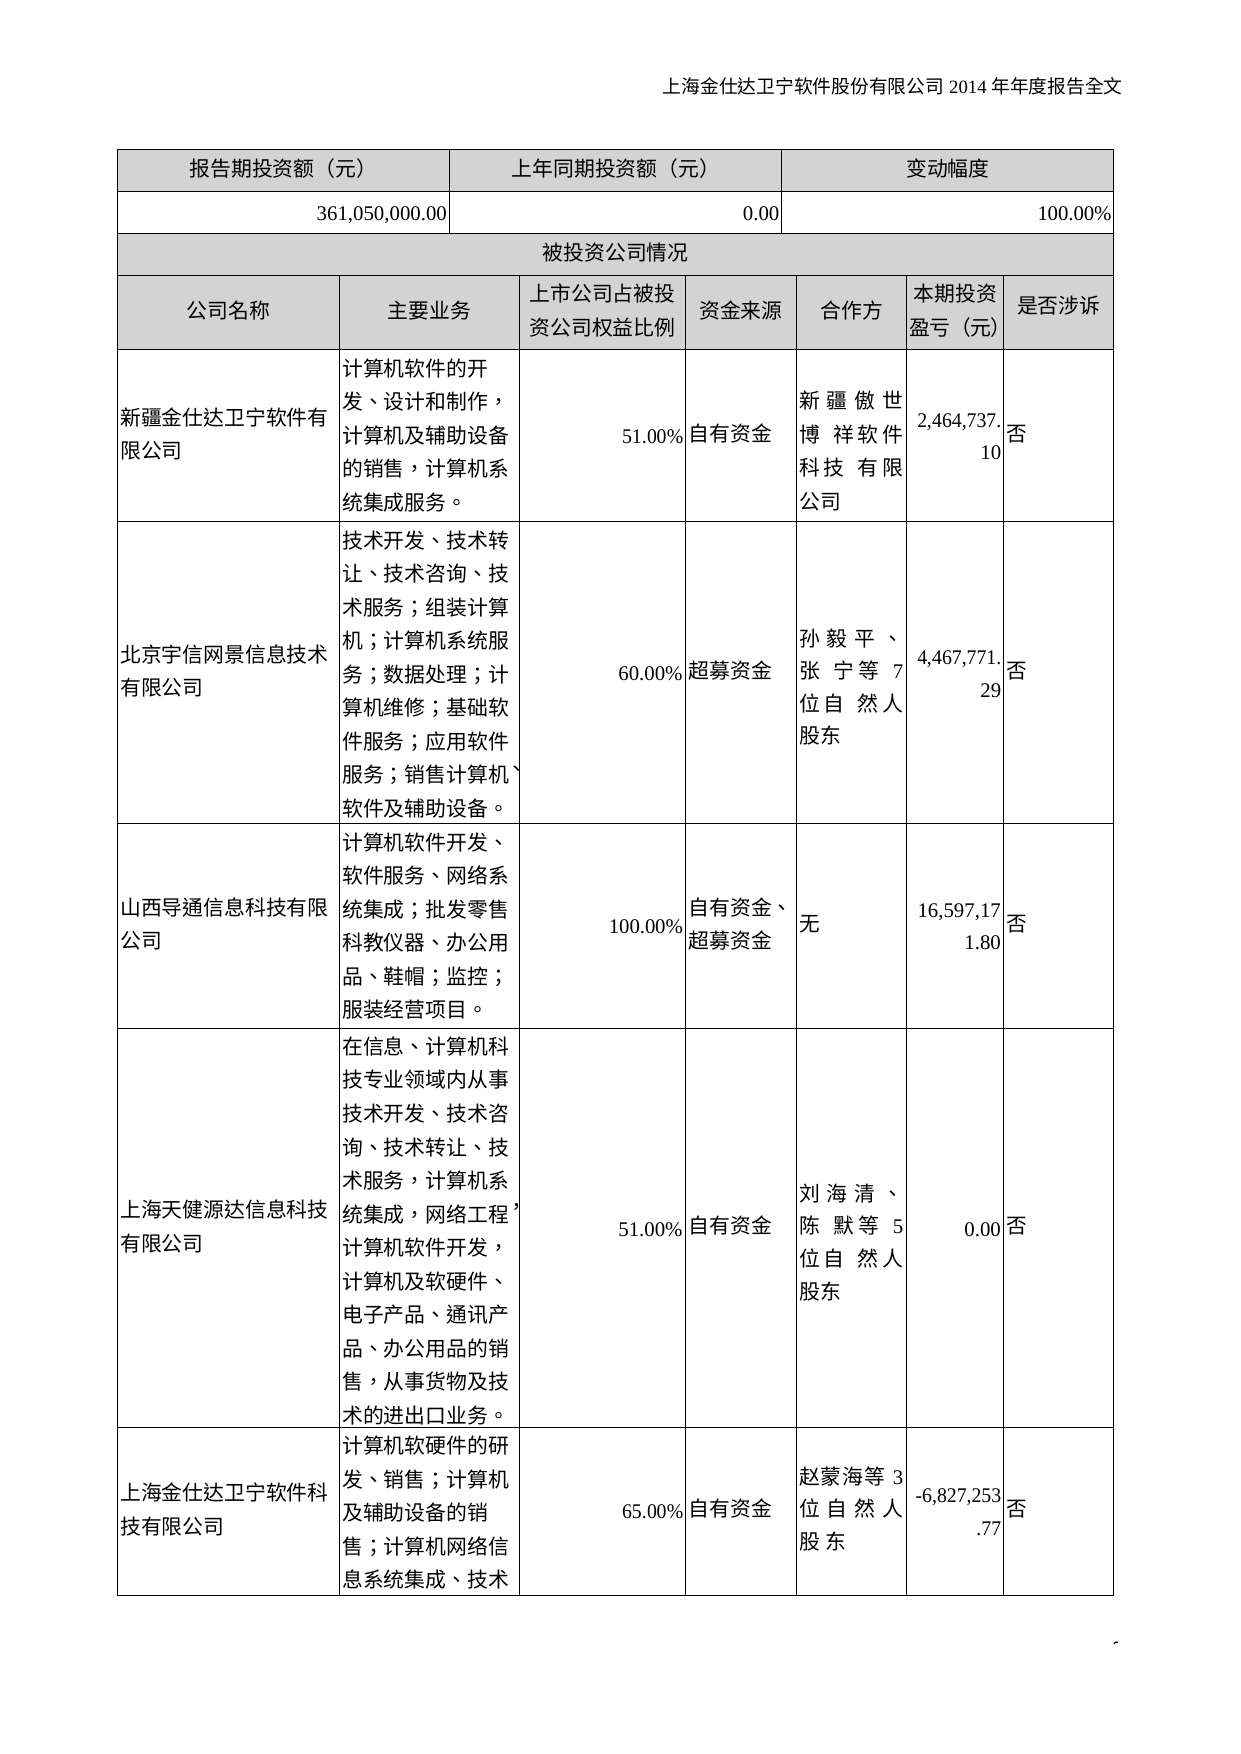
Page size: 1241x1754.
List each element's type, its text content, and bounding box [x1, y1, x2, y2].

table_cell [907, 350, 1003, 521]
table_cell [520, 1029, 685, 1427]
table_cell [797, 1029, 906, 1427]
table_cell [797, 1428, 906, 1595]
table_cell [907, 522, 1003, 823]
table_header 报告期投资额（元） [118, 150, 449, 191]
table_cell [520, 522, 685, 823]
table_cell 100.00% [782, 192, 1113, 233]
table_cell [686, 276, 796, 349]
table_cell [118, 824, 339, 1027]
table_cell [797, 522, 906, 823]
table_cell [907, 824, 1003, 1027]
table_header 上年同期投资额（元） [450, 150, 781, 191]
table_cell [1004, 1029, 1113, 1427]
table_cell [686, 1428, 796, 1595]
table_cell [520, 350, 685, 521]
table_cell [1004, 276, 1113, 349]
table_cell 被投资公司情况 [118, 234, 1113, 275]
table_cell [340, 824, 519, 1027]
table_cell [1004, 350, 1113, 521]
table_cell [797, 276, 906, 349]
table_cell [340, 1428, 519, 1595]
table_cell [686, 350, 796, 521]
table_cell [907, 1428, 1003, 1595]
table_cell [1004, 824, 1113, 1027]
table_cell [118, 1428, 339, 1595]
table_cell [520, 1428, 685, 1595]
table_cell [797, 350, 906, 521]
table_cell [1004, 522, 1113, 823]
table_cell 公司名称 [118, 276, 339, 349]
table_cell 361,050,000.00 [118, 192, 449, 233]
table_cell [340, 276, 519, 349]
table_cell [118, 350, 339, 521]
table_header 变动幅度 [782, 150, 1113, 191]
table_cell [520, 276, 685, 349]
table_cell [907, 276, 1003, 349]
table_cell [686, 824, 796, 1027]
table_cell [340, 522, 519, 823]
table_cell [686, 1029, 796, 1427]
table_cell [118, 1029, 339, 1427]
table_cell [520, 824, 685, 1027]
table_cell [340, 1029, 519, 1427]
table_cell 0.00 [450, 192, 781, 233]
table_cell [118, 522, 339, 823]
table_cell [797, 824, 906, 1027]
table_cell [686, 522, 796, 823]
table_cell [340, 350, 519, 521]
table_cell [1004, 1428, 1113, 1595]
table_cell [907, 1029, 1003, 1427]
